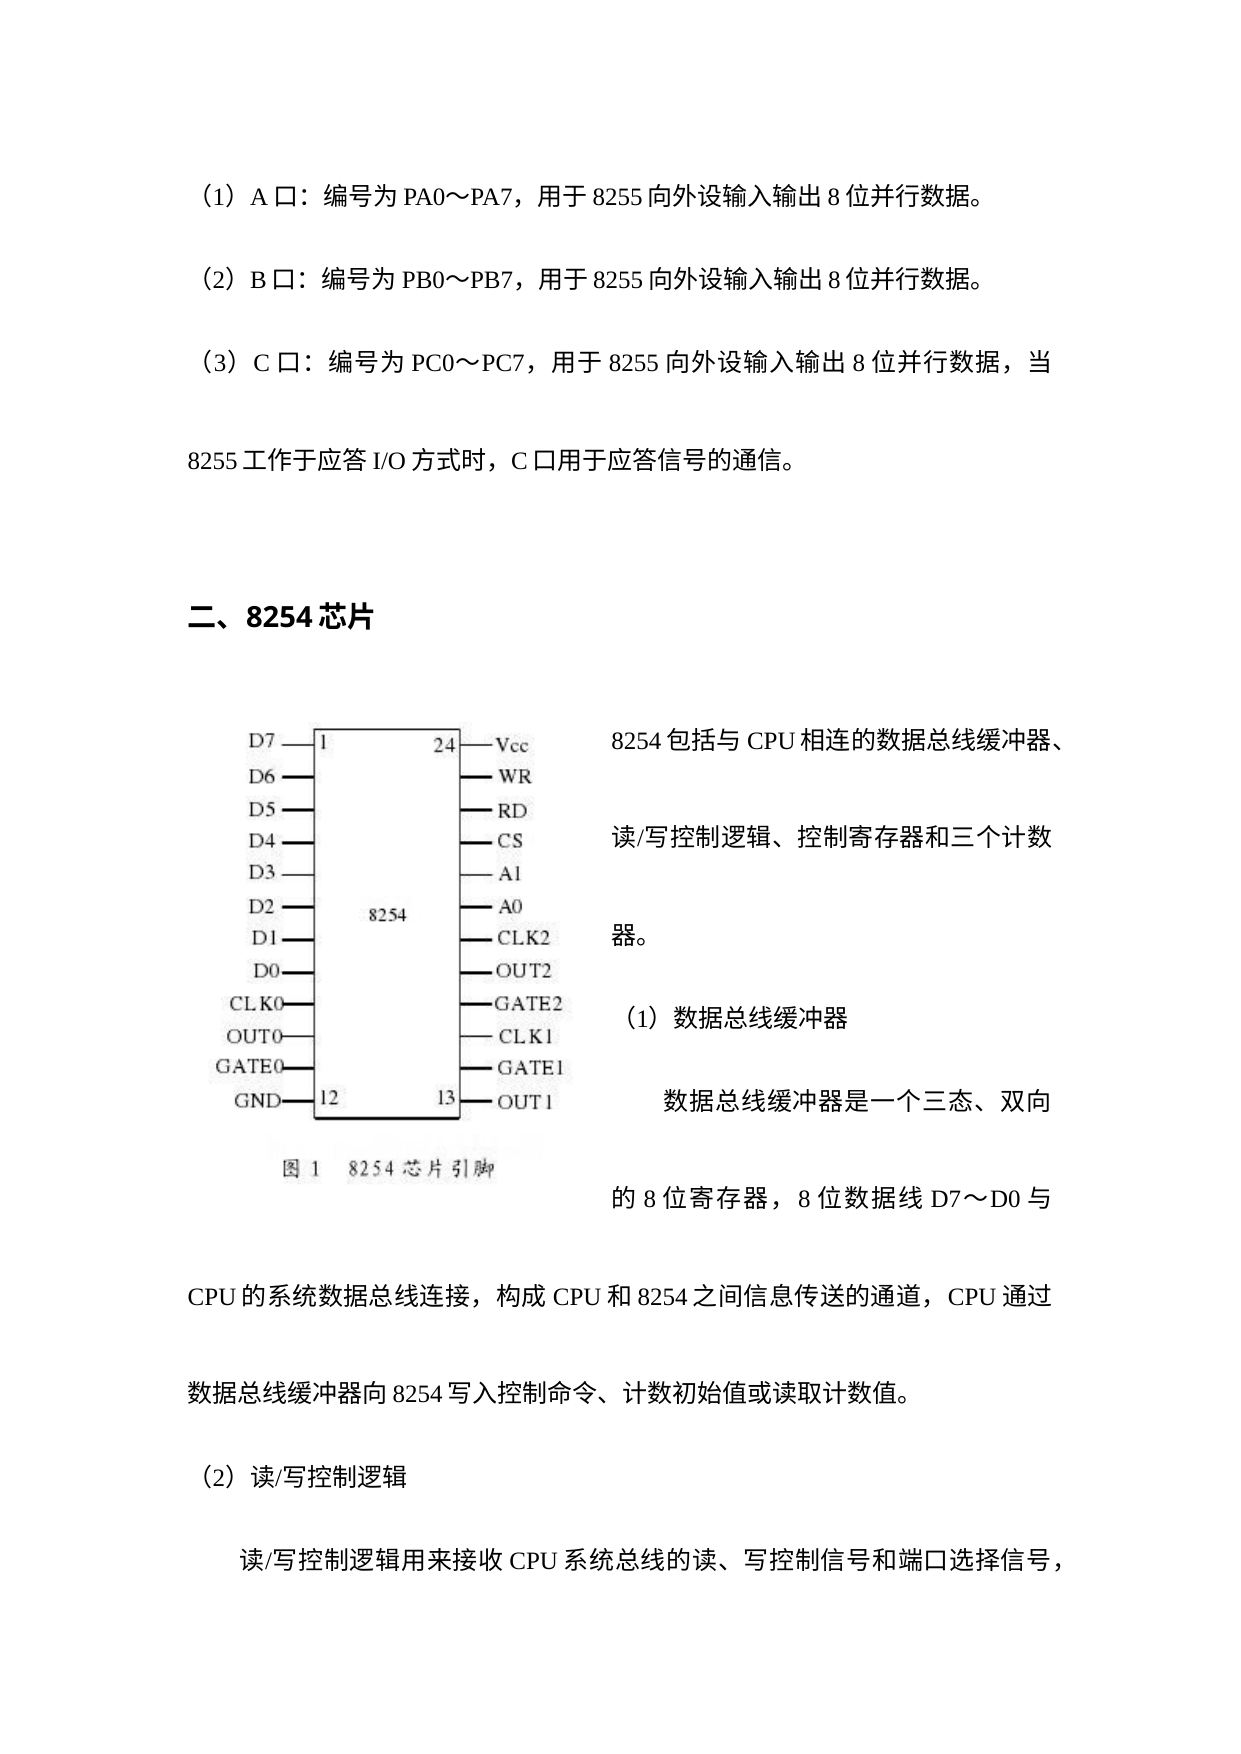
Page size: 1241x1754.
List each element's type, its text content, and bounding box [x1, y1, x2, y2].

text （3）C口：编号为PC0～PC7，用于8255向外设输入输出8位并行数据，当8255工作于应答I/O方式时，C口用于应答信号的通信。 [187, 328, 1053, 491]
subtitle 二、8254芯片 [187, 583, 1053, 648]
text （2）读/写控制逻辑 [187, 1443, 1053, 1508]
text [187, 1526, 1053, 1591]
text 8254包括与CPU相连的数据总线缓冲器、读/写控制逻辑、控制寄存器和三个计数器。 [187, 706, 1053, 966]
text （1）数据总线缓冲器 [593, 984, 1053, 1049]
text （2）B口：编号为PB0～PB7，用于8255向外设输入输出8位并行数据。 [187, 245, 1053, 310]
picture [186, 722, 593, 1206]
text （1）A口：编号为PA0～PA7，用于8255向外设输入输出8位并行数据。 [187, 162, 1053, 227]
text 数据总线缓冲器是一个三态、双向的8位寄存器，8位数据线D7～D0与CPU的系统数据总线连接，构成CPU和8254之间信息传送的通道，CPU通过数据总线缓冲器向8254写入控制命令、计数初始值或读取计数值。 [187, 1067, 1053, 1424]
